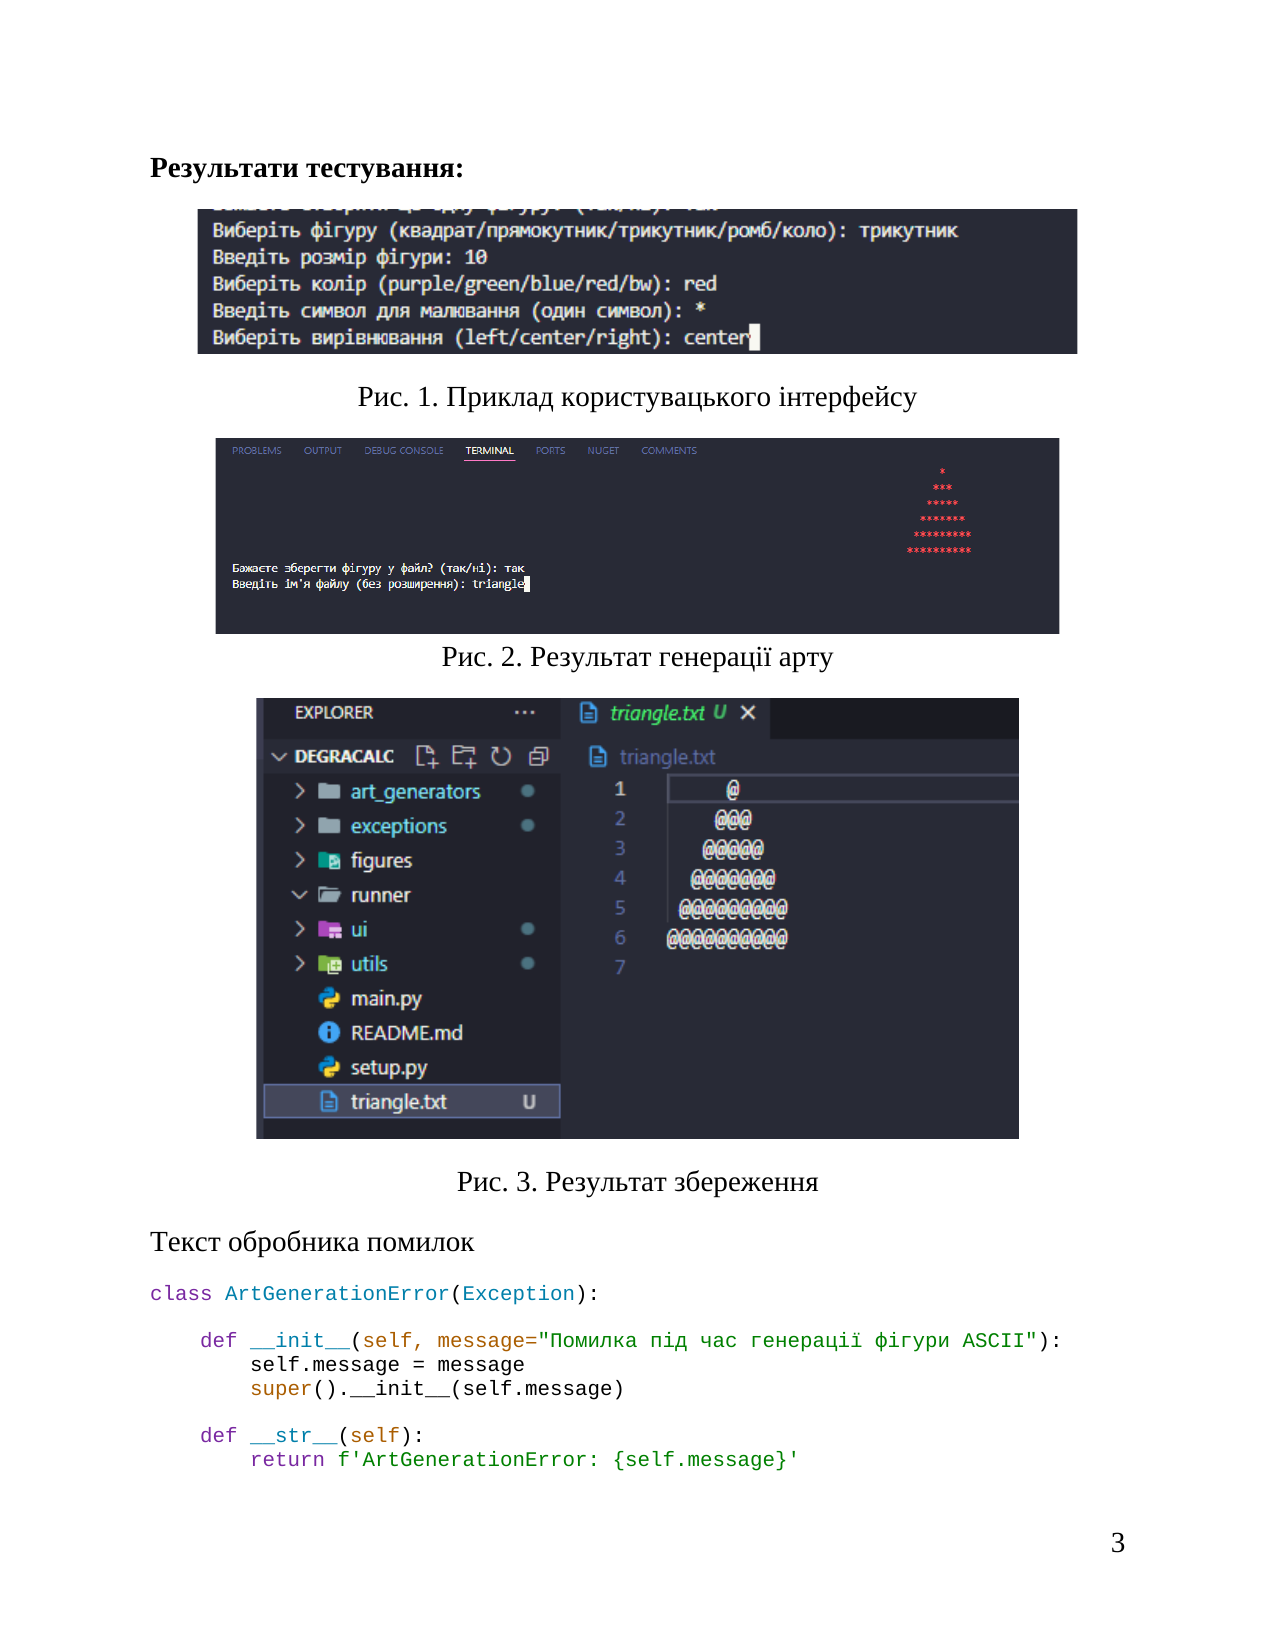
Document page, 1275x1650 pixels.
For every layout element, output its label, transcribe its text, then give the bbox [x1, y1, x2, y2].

text Рис. 3. Результат збереження [150, 1164, 1125, 1198]
text super().__init__(self.message) [150, 1378, 1125, 1401]
text return f'ArtGenerationError: {self.message}' [150, 1449, 1125, 1472]
text self.message = message [150, 1354, 1125, 1378]
text def __str__(self): [150, 1425, 1125, 1449]
text def __init__(self, message="Помилка під час генерації фігури ASCII"): [150, 1331, 1125, 1354]
text Результати тестування: [150, 150, 1125, 183]
text Текст обробника помилок [150, 1224, 1125, 1257]
picture [197, 209, 1078, 354]
picture [256, 698, 1019, 1139]
picture [215, 438, 1060, 634]
text class ArtGenerationError(Exception): [150, 1283, 1125, 1307]
text Рис. 1. Приклад користувацького інтерфейсу [150, 379, 1125, 412]
